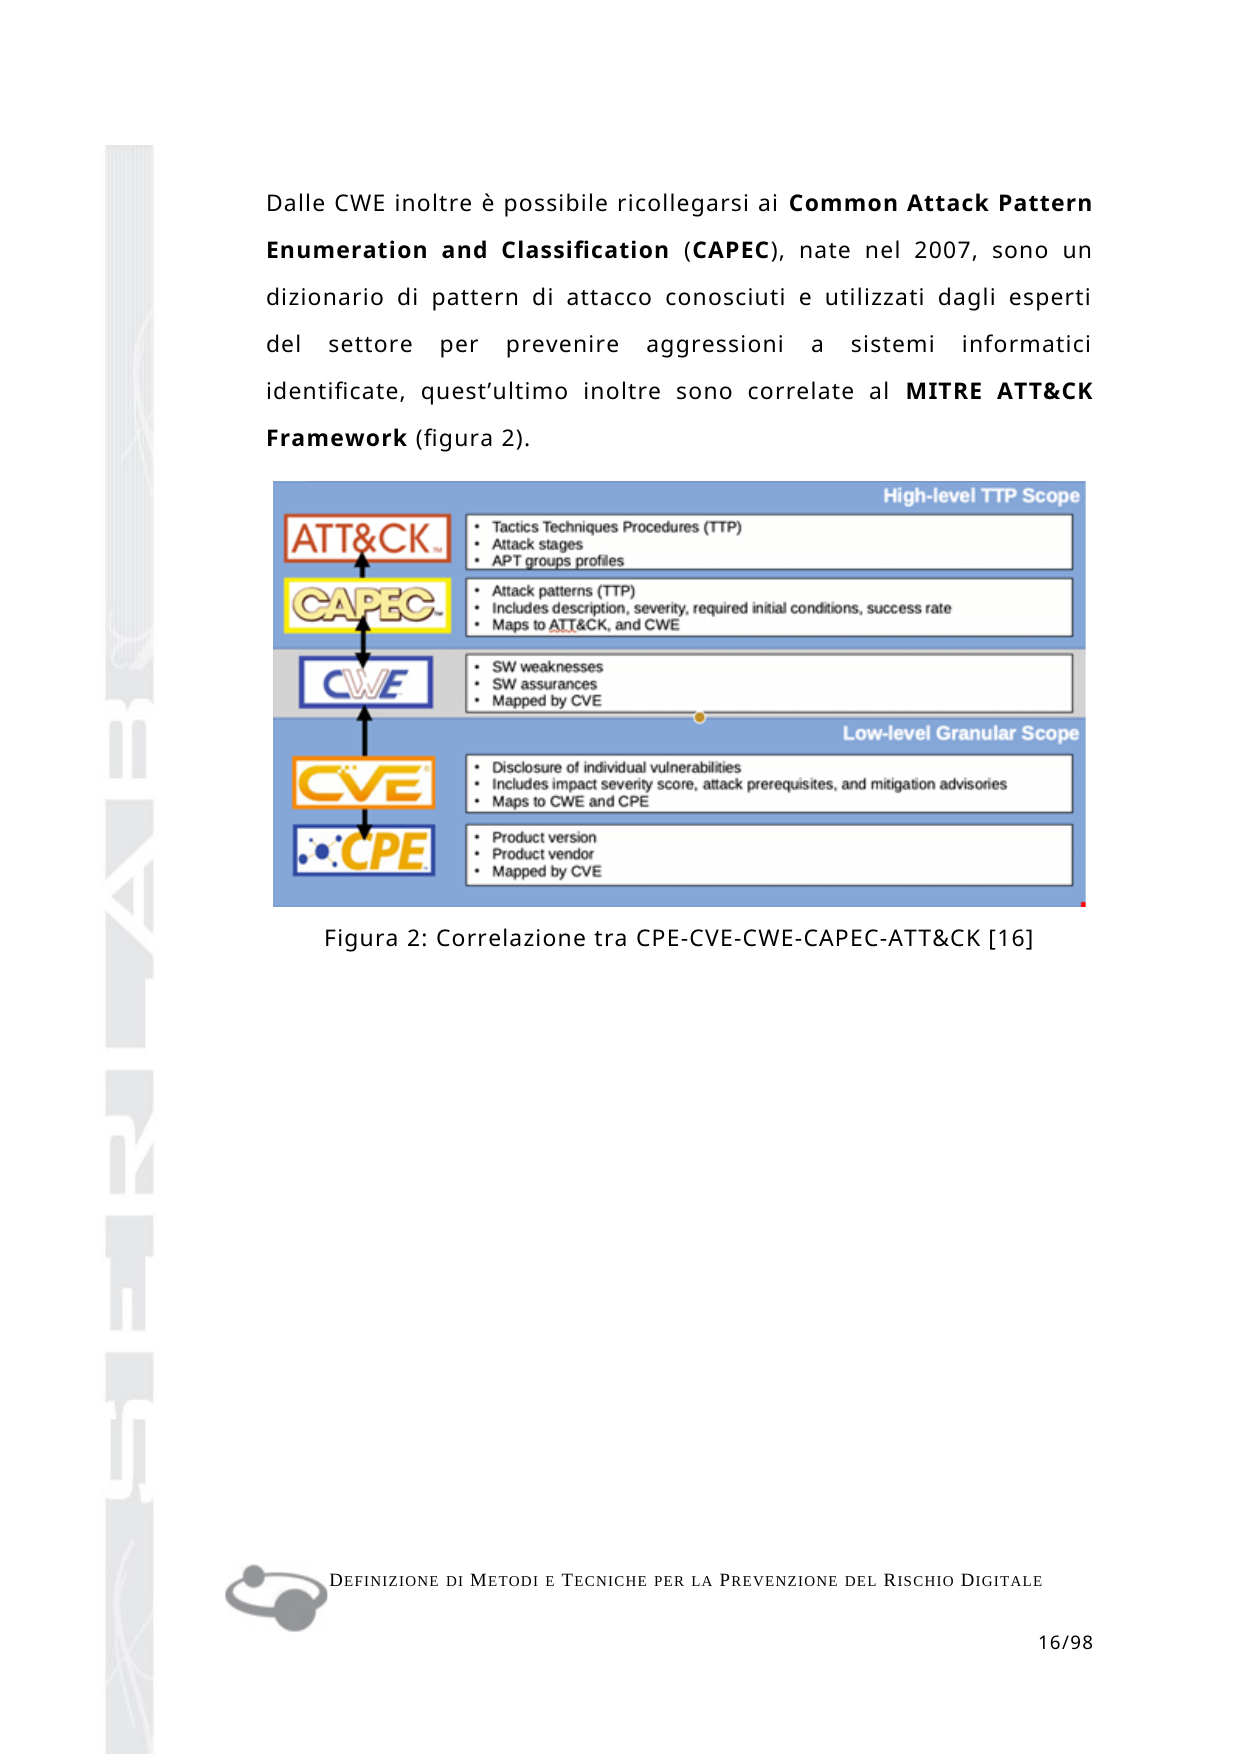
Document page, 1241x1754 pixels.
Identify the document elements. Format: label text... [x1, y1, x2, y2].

picture [213, 1563, 328, 1635]
picture [91, 145, 162, 1754]
picture [273, 481, 1086, 907]
text Dalle CWE inoltre è possibile ricollegarsi ai Common Attack Pattern Enumeration and Classification (CAPEC), nate nel 2007, sono un dizionario di pattern di attacco conosciuti e utilizzati dagli esperti del settore per prevenire aggressioni a sistemi informatici identificate, quest’ultimo inoltre sono correlate al MITRE ATT&CK Framework (figura 2). [266, 187, 1093, 453]
